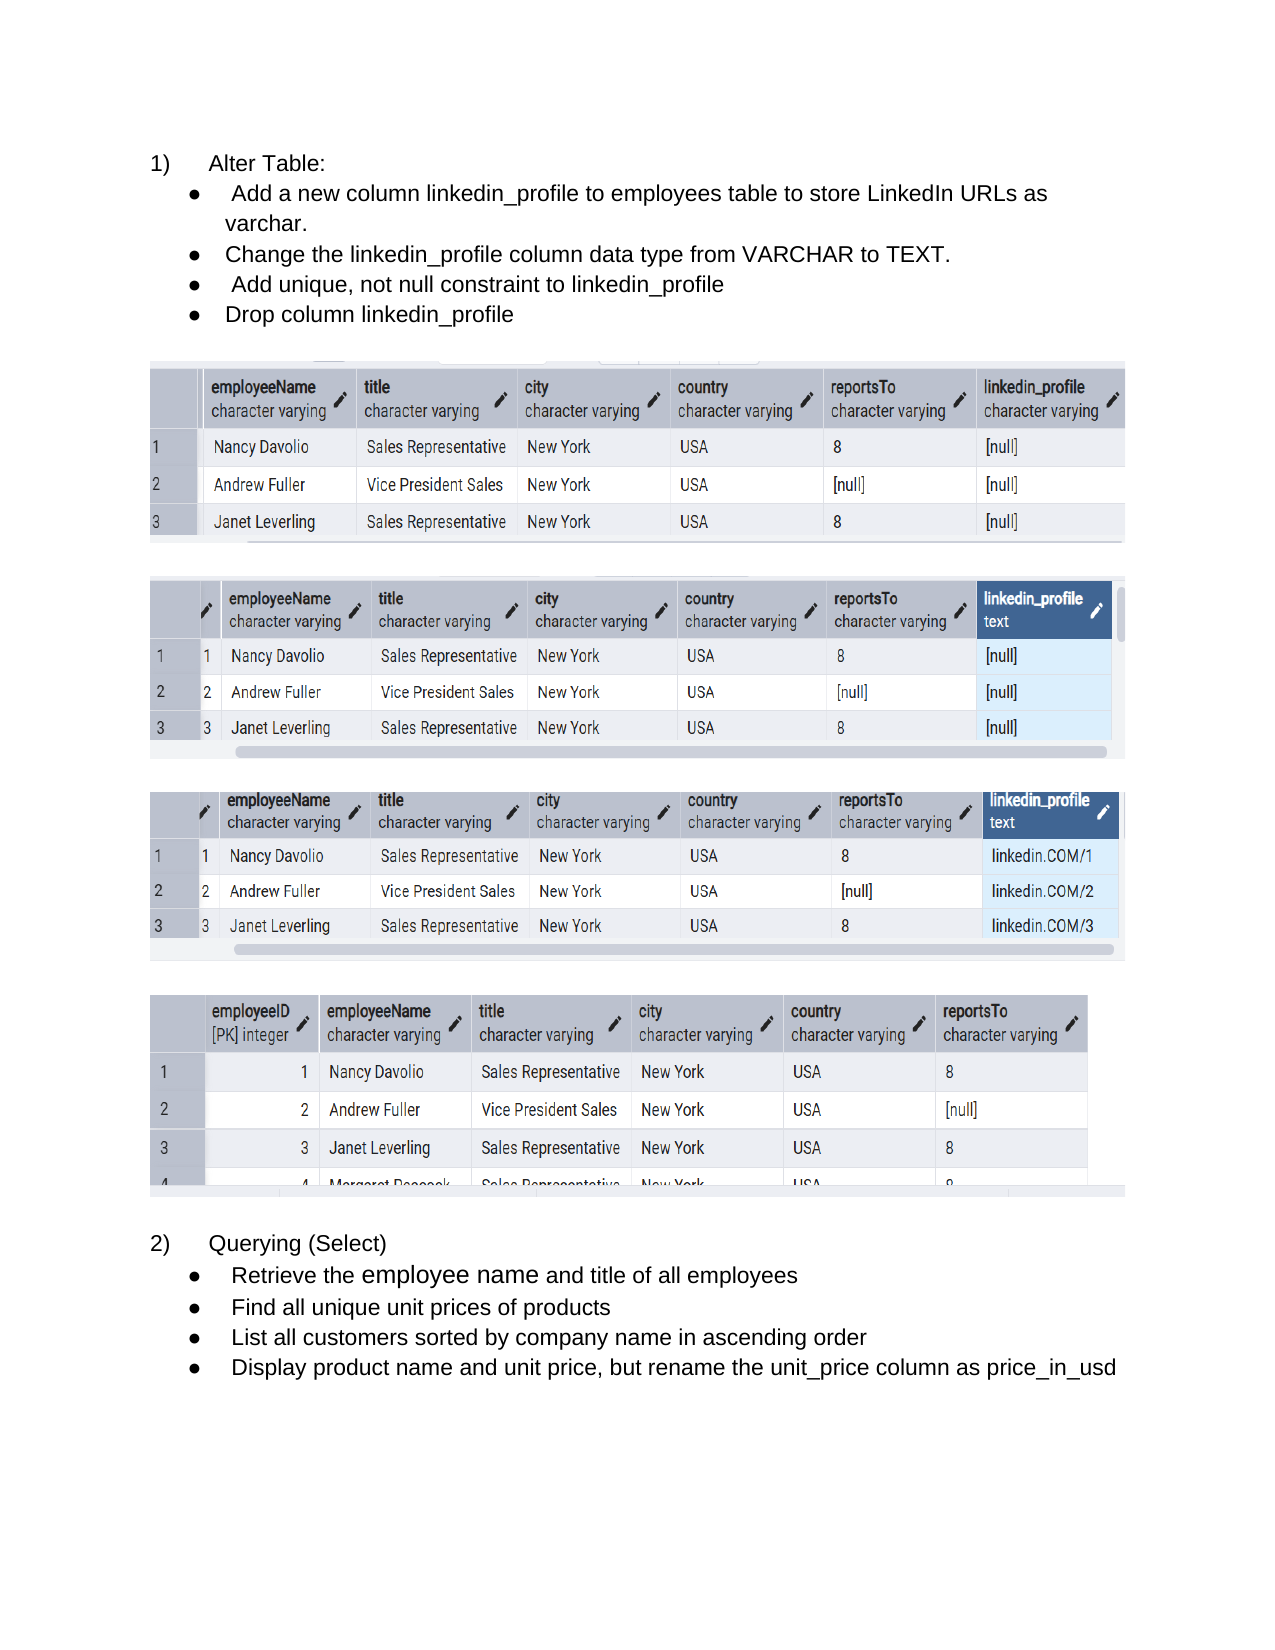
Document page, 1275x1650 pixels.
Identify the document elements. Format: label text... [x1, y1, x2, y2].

picture [150, 361, 1125, 543]
list Add unique, not null constraint to linkedin_profile [187, 271, 1125, 297]
list Add a new column linkedin_profile to employees table to store LinkedIn URLs as varchar. [187, 180, 1125, 237]
list Drop column linkedin_profile [187, 301, 1125, 327]
list List all customers sorted by company name in ascending order [187, 1324, 1125, 1350]
picture [150, 792, 1125, 961]
list Find all unique unit prices of products [187, 1293, 1125, 1320]
picture [150, 576, 1125, 759]
list Retrieve the employee name and title of all employees [187, 1260, 1125, 1289]
picture [150, 995, 1125, 1197]
text 1) Alter Table: [150, 150, 1125, 176]
list Change the linkedin_profile column data type from VARCHAR to TEXT. [187, 241, 1125, 267]
list Display product name and unit price, but rename the unit_price column as price_in_usd [187, 1354, 1125, 1380]
text 2) Querying (Select) [150, 1230, 1125, 1257]
